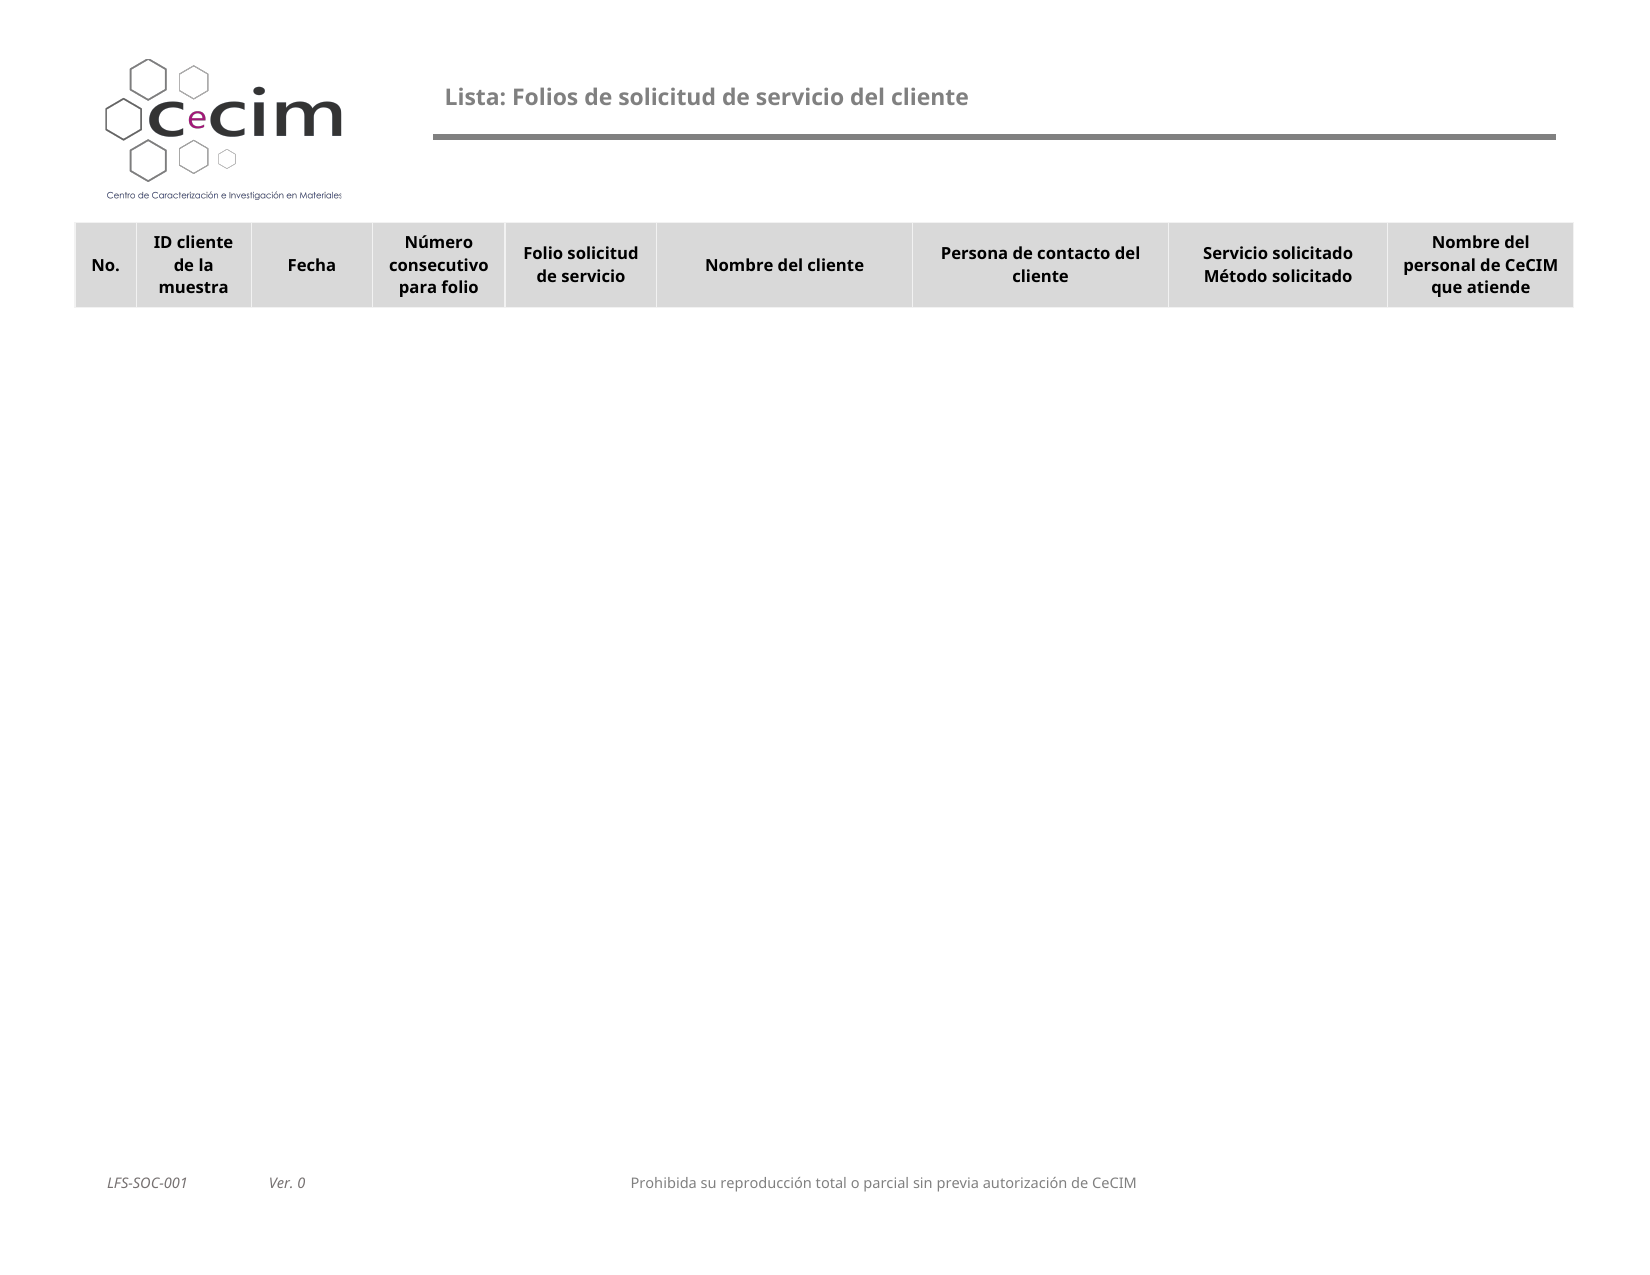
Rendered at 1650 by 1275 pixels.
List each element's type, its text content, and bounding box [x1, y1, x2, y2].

table_header Servicio solicitado Método solicitado [1169, 223, 1387, 307]
table_header Fecha [252, 223, 372, 307]
table_header Nombre del personal de CeCIM que atiende [1388, 223, 1573, 307]
table_header Folio solicitud de servicio [506, 223, 656, 307]
table_header ID cliente de la muestra [137, 223, 251, 307]
table_header Nombre del cliente [657, 223, 912, 307]
table_header Persona de contacto del cliente [913, 223, 1168, 307]
picture [105, 59, 342, 200]
table_header Número consecutivo para folio [373, 223, 504, 307]
table_header No. [76, 223, 136, 307]
